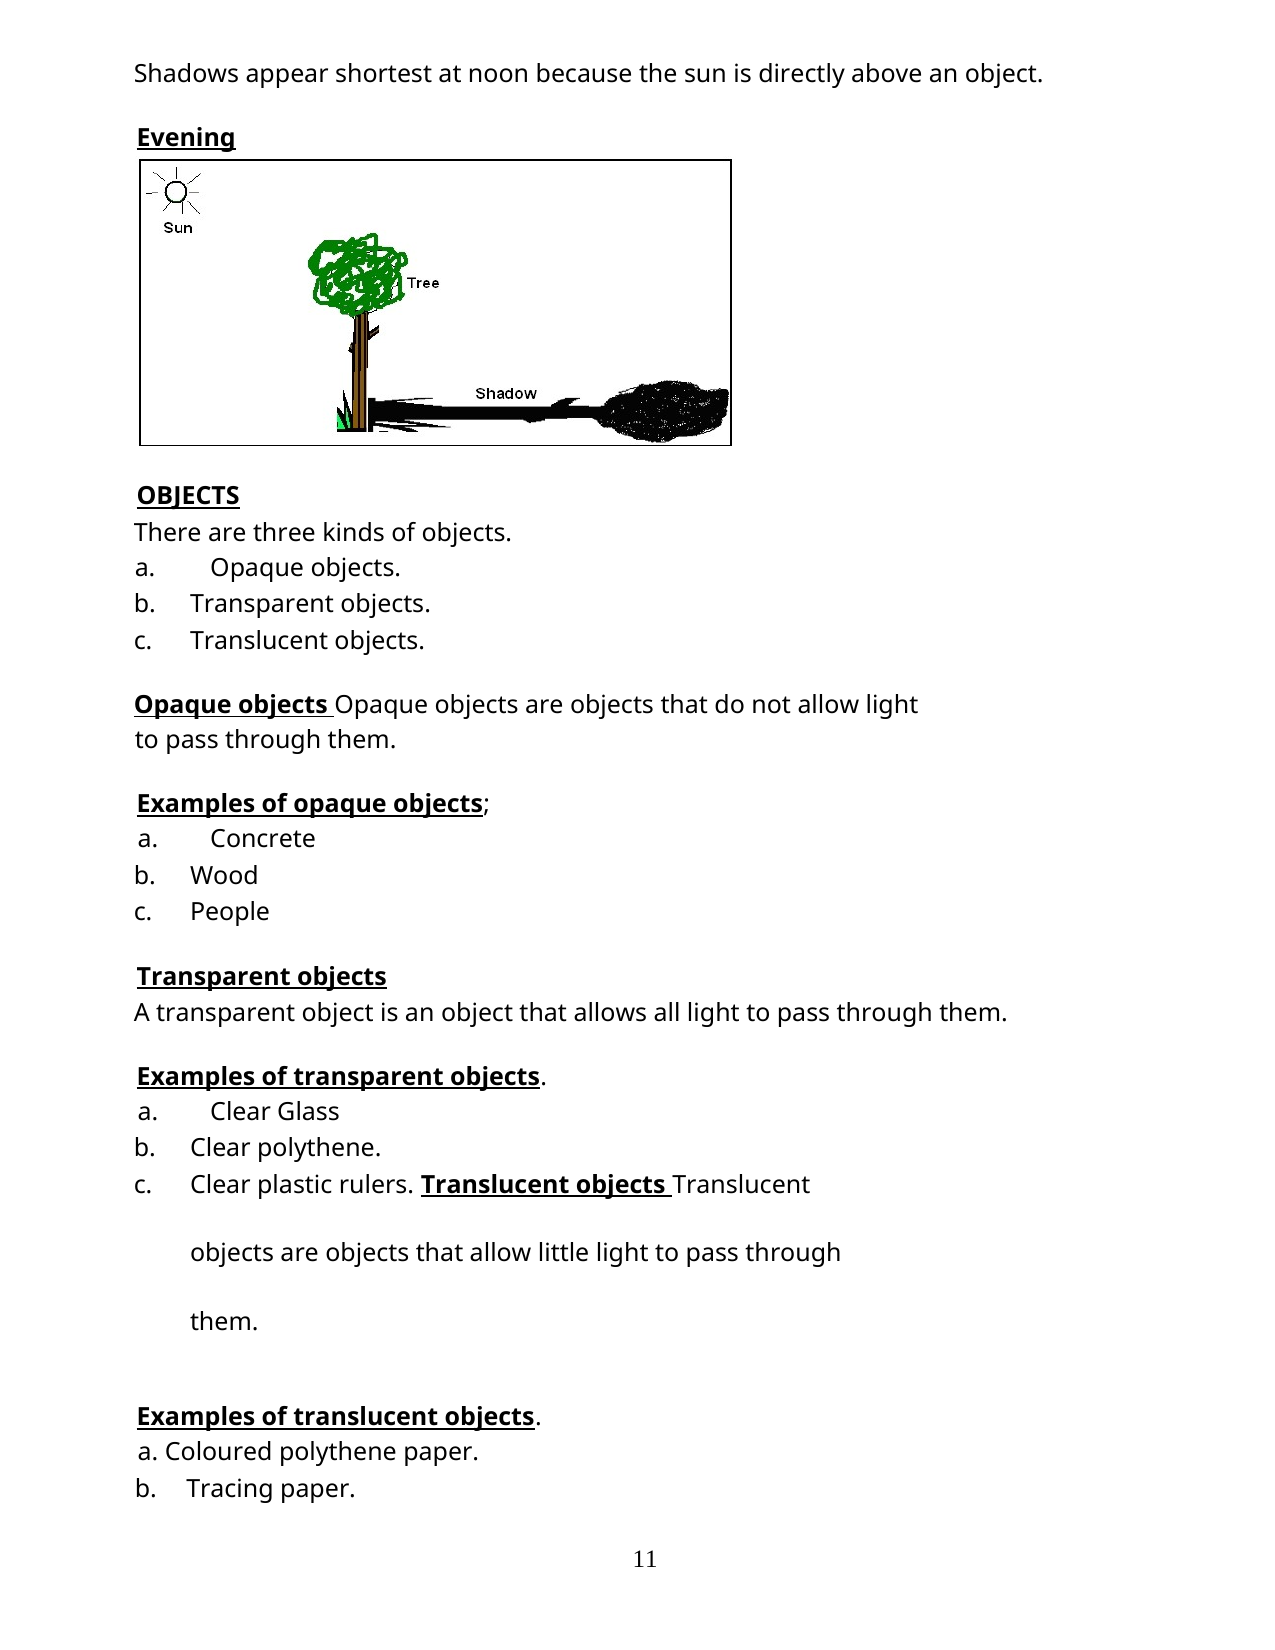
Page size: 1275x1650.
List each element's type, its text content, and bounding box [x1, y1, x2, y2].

text There are three kinds of objects. a. Opaque objects. [133, 514, 516, 583]
text OBJECTS [136, 478, 903, 512]
list Translucent objects. [133, 622, 1144, 656]
text Transparent objects [136, 958, 903, 992]
list Clear plastic rulers. Translucent objects Translucent objects are objects that allow little light to pass through them. [133, 1166, 847, 1337]
list People [133, 894, 1144, 928]
text Shadows appear shortest at noon because the sun is directly above an object. [133, 56, 1144, 90]
text Examples of translucent objects. a. Coloured polythene paper. [136, 1399, 565, 1468]
text Examples of transparent objects. a. Clear Glass [136, 1058, 569, 1127]
text b. Tracing paper. [60, 1471, 1144, 1504]
text Examples of opaque objects; a. Concrete [136, 786, 516, 855]
list Wood [133, 857, 1144, 892]
text Opaque objects Opaque objects are objects that do not allow light to pass through them. [133, 687, 940, 756]
text A transparent object is an object that allows all light to pass through them. [133, 995, 1144, 1029]
text Evening [136, 119, 903, 153]
picture [135, 156, 736, 446]
list Clear polythene. [133, 1130, 847, 1164]
list Transparent objects. [133, 586, 1144, 620]
